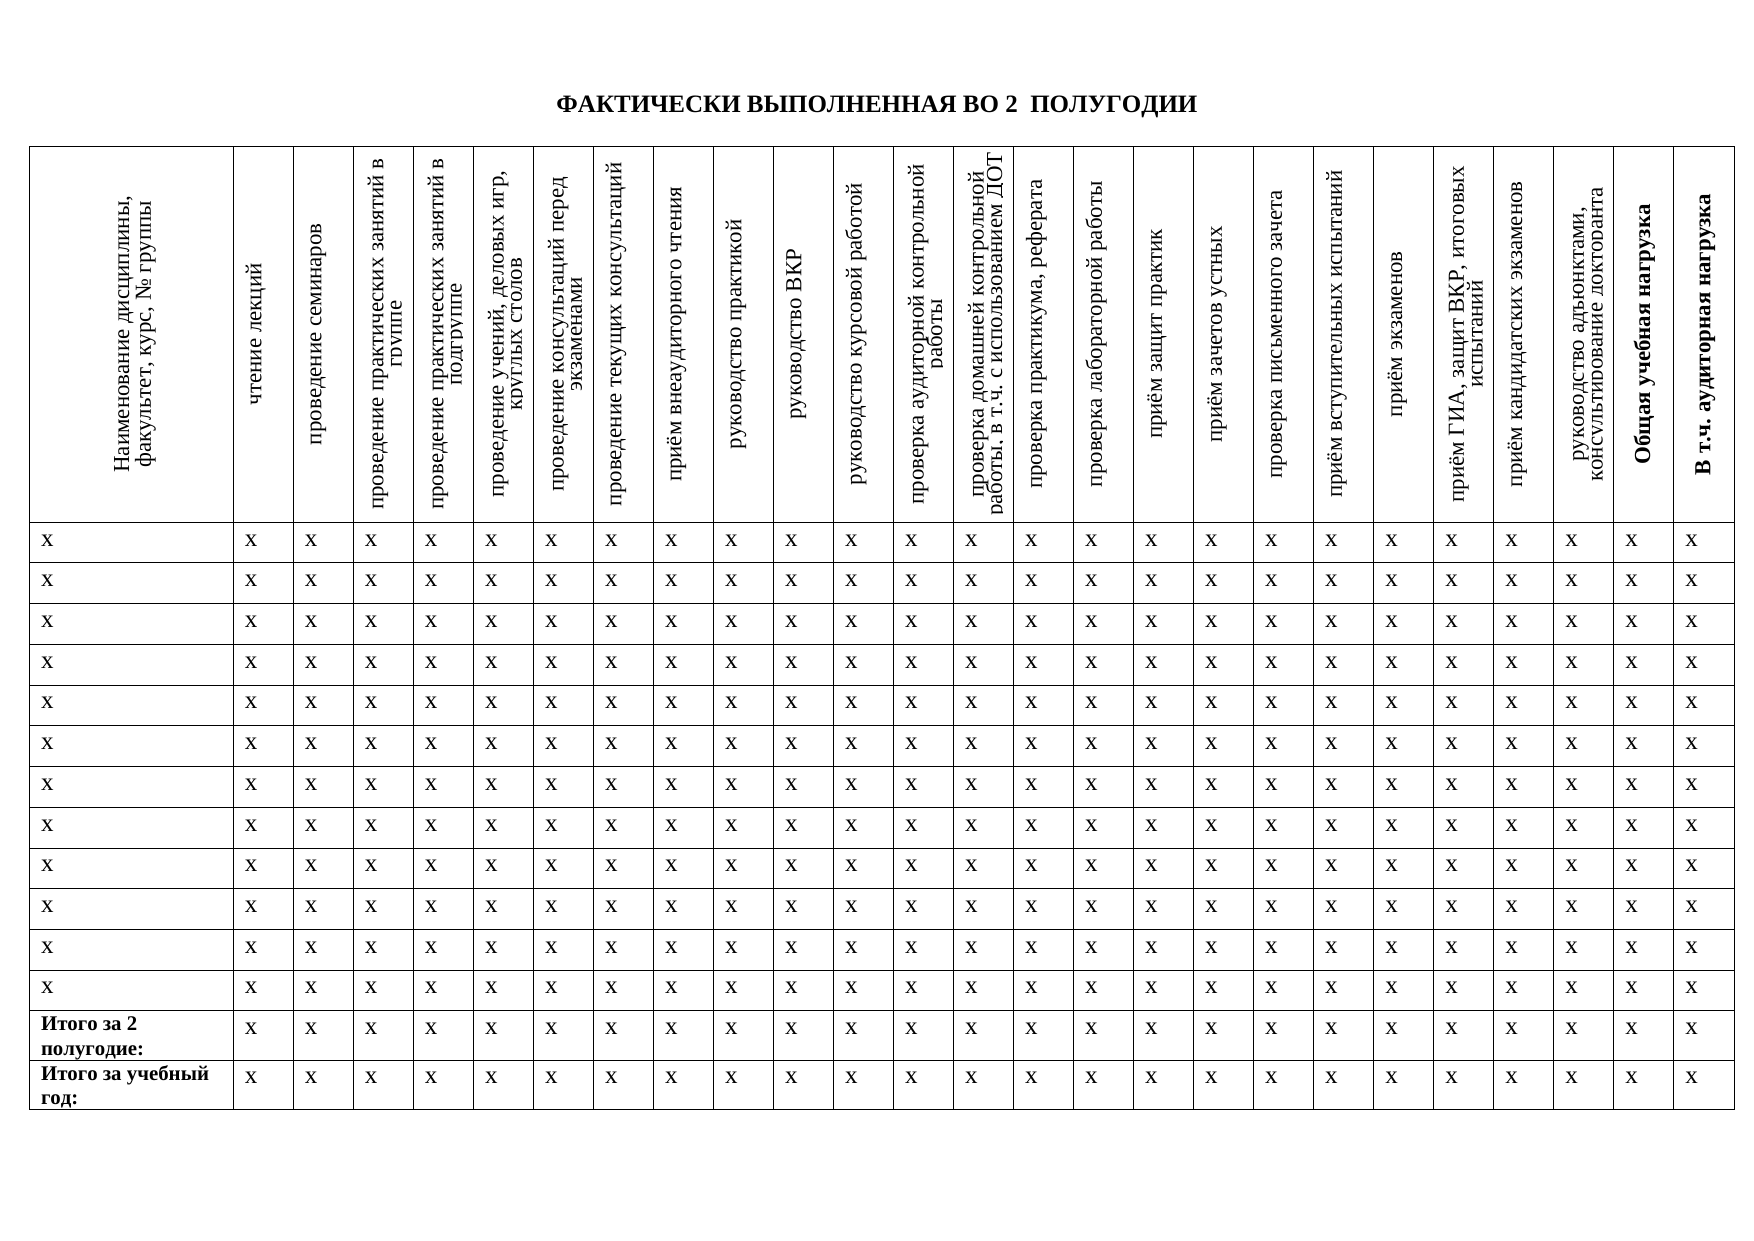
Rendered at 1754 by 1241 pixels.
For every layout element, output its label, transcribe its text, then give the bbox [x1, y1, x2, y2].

table_cell x [534, 1011, 593, 1059]
table_cell x [774, 604, 833, 644]
table_cell x [894, 523, 953, 562]
table_cell x [1674, 808, 1734, 847]
table_cell x [1134, 1011, 1193, 1059]
table_cell x [834, 686, 893, 725]
table_cell x [954, 563, 1013, 603]
table_cell x [30, 889, 233, 929]
table_cell x [474, 930, 533, 969]
table_cell x [1194, 726, 1253, 766]
table_cell x [1434, 604, 1493, 644]
table_cell x [354, 971, 413, 1010]
table_cell x [1074, 1011, 1133, 1059]
table_cell x [474, 849, 533, 888]
table_cell x [594, 767, 653, 807]
table_cell x [654, 686, 713, 725]
table_cell x [1254, 1061, 1313, 1109]
table_cell x [414, 645, 473, 684]
table_cell x [1014, 889, 1073, 929]
table_cell x [594, 930, 653, 969]
table_cell x [1014, 604, 1073, 644]
table_cell x [1674, 686, 1734, 725]
table_cell x [654, 1011, 713, 1059]
table_cell x [30, 849, 233, 888]
table_cell x [1314, 604, 1373, 644]
table_cell x [354, 889, 413, 929]
table_cell x [534, 1061, 593, 1109]
table_cell x [1074, 930, 1133, 969]
table_cell x [894, 645, 953, 684]
table_header приём ГИА, защит ВКР, итоговых испытаний [1434, 147, 1493, 522]
table_cell x [1554, 523, 1613, 562]
table_cell x [894, 686, 953, 725]
table_cell x [654, 930, 713, 969]
table_cell x [414, 1061, 473, 1109]
table_header проведение практических занятий в группе [354, 147, 413, 522]
table_cell x [474, 604, 533, 644]
table_cell x [894, 563, 953, 603]
table_cell x [534, 767, 593, 807]
table_cell x [594, 645, 653, 684]
table_cell x [954, 645, 1013, 684]
table_cell x [294, 849, 353, 888]
table_cell x [774, 930, 833, 969]
table_cell x [1374, 686, 1433, 725]
table_cell x [1554, 726, 1613, 766]
table_header проведение семинаров [294, 147, 353, 522]
table_cell x [534, 808, 593, 847]
table_cell x [774, 808, 833, 847]
table_cell x [1494, 767, 1553, 807]
table_cell x [1314, 1011, 1373, 1059]
table_cell x [1494, 971, 1553, 1010]
table_cell x [774, 889, 833, 929]
table_cell x [1614, 563, 1673, 603]
table_cell x [774, 1011, 833, 1059]
table_cell x [1374, 1011, 1433, 1059]
table_cell x [1374, 767, 1433, 807]
table_cell x [294, 523, 353, 562]
table_cell x [1194, 808, 1253, 847]
table_cell x [30, 726, 233, 766]
table_cell x [834, 767, 893, 807]
table_cell x [534, 645, 593, 684]
table_cell x [294, 604, 353, 644]
table_header руководство практикой [714, 147, 773, 522]
table_cell x [1674, 1011, 1734, 1059]
table_cell x [234, 767, 293, 807]
table_cell x [1554, 1011, 1613, 1059]
table_cell x [534, 686, 593, 725]
table_cell x [1554, 767, 1613, 807]
table_cell x [594, 563, 653, 603]
table_cell x [714, 523, 773, 562]
table_cell x [234, 523, 293, 562]
table_cell x [1314, 808, 1373, 847]
table_cell x [1254, 971, 1313, 1010]
table_cell x [1134, 849, 1193, 888]
table_cell x [294, 767, 353, 807]
table_cell x [834, 930, 893, 969]
table_cell x [1554, 849, 1613, 888]
table_cell x [474, 1011, 533, 1059]
table_cell x [954, 808, 1013, 847]
table_cell x [294, 563, 353, 603]
table_cell x [774, 563, 833, 603]
table_header приём экзаменов [1374, 147, 1433, 522]
table_cell x [1674, 889, 1734, 929]
table_header приём защит практик [1134, 147, 1193, 522]
table_cell x [1374, 604, 1433, 644]
table_cell x [474, 971, 533, 1010]
table_cell x [774, 767, 833, 807]
table_header руководство курсовой работой [834, 147, 893, 522]
table_cell x [714, 767, 773, 807]
table_cell x [594, 849, 653, 888]
table_cell x [1674, 930, 1734, 969]
table_cell x [354, 767, 413, 807]
table_cell x [1614, 686, 1673, 725]
table_cell x [414, 1011, 473, 1059]
table_cell x [1434, 808, 1493, 847]
table_cell x [294, 808, 353, 847]
table_cell x [1254, 686, 1313, 725]
table_cell x [1614, 971, 1673, 1010]
table_cell x [1074, 686, 1133, 725]
table_cell x [234, 808, 293, 847]
table_cell x [1194, 849, 1253, 888]
table_cell x [1014, 808, 1073, 847]
table_cell x [1554, 889, 1613, 929]
table_cell x [1374, 645, 1433, 684]
table_cell Итого за 2 полугодие: [30, 1011, 233, 1059]
table_cell x [1674, 563, 1734, 603]
table_cell x [294, 930, 353, 969]
table_cell x [894, 1061, 953, 1109]
table_cell x [1074, 1061, 1133, 1109]
table_cell x [654, 563, 713, 603]
table_cell x [1014, 1061, 1073, 1109]
table_cell x [30, 930, 233, 969]
table_cell x [1674, 523, 1734, 562]
table_cell x [1014, 1011, 1073, 1059]
table_cell x [774, 645, 833, 684]
table_cell x [1614, 726, 1673, 766]
table_cell x [954, 1061, 1013, 1109]
table_cell x [354, 726, 413, 766]
table_cell x [654, 604, 713, 644]
table_cell x [1314, 971, 1373, 1010]
table_cell x [474, 1061, 533, 1109]
table_cell x [414, 604, 473, 644]
table_cell x [1674, 726, 1734, 766]
table_cell x [1674, 971, 1734, 1010]
table_cell x [474, 645, 533, 684]
table_cell x [1614, 645, 1673, 684]
table_cell x [1614, 930, 1673, 969]
table_cell x [1074, 808, 1133, 847]
table_cell x [714, 889, 773, 929]
table_cell x [594, 523, 653, 562]
table_cell x [30, 767, 233, 807]
table_cell x [1194, 889, 1253, 929]
table_header В т.ч. аудиторная нагрузка [1674, 147, 1734, 522]
table_cell x [1374, 523, 1433, 562]
table_cell x [414, 726, 473, 766]
table_cell x [1554, 604, 1613, 644]
table_cell x [1134, 686, 1193, 725]
table_cell x [894, 930, 953, 969]
table_cell x [1014, 645, 1073, 684]
table_cell x [654, 645, 713, 684]
table_cell x [1314, 767, 1373, 807]
table_cell x [774, 523, 833, 562]
table_cell x [1494, 1061, 1553, 1109]
table_cell x [1314, 563, 1373, 603]
table_cell x [534, 523, 593, 562]
table_cell x [1014, 563, 1073, 603]
table_cell x [1494, 604, 1553, 644]
table_cell x [1254, 889, 1313, 929]
table_cell x [1314, 523, 1373, 562]
table_cell x [1074, 604, 1133, 644]
table_header руководство адъюнктами, консультирование докторанта [1554, 147, 1613, 522]
table_cell x [954, 971, 1013, 1010]
table_cell x [414, 686, 473, 725]
table_cell x [1134, 645, 1193, 684]
table_cell x [1134, 1061, 1193, 1109]
table_cell x [1194, 1061, 1253, 1109]
table_cell x [714, 971, 773, 1010]
table_cell x [1194, 523, 1253, 562]
table_cell x [1134, 523, 1193, 562]
table_cell x [414, 808, 473, 847]
table_header руководство ВКР [774, 147, 833, 522]
table_cell x [354, 930, 413, 969]
table_cell x [1254, 604, 1313, 644]
table_cell x [1134, 971, 1193, 1010]
table_header проверка практикума, реферата [1014, 147, 1073, 522]
table_cell x [1614, 849, 1673, 888]
table_header приём кандидатских экзаменов [1494, 147, 1553, 522]
table_cell x [414, 971, 473, 1010]
table_cell x [1194, 767, 1253, 807]
table_header Общая учебная нагрузка [1614, 147, 1673, 522]
table_header чтение лекций [234, 147, 293, 522]
table_cell x [1254, 1011, 1313, 1059]
table_cell x [534, 971, 593, 1010]
table_cell x [294, 645, 353, 684]
table_cell x [294, 971, 353, 1010]
table_cell x [714, 930, 773, 969]
table_cell x [414, 563, 473, 603]
table_cell x [1134, 726, 1193, 766]
table_cell x [714, 686, 773, 725]
table_cell x [294, 1011, 353, 1059]
table_cell x [834, 849, 893, 888]
table_cell x [1254, 930, 1313, 969]
table_cell x [30, 604, 233, 644]
table_header проверка письменного зачета [1254, 147, 1313, 522]
table_cell x [1074, 889, 1133, 929]
table_header приём зачетов устных [1194, 147, 1253, 522]
table_cell x [1014, 971, 1073, 1010]
table_cell x [1314, 726, 1373, 766]
table_cell x [1194, 1011, 1253, 1059]
table_cell x [654, 849, 713, 888]
table_cell x [1134, 604, 1193, 644]
table_cell x [714, 1011, 773, 1059]
table_cell x [1554, 930, 1613, 969]
table_cell x [354, 686, 413, 725]
table_cell x [954, 1011, 1013, 1059]
table_cell x [714, 1061, 773, 1109]
table_cell x [654, 523, 713, 562]
table_cell x [474, 563, 533, 603]
table_cell x [1254, 726, 1313, 766]
table_cell x [1554, 1061, 1613, 1109]
table_cell x [30, 808, 233, 847]
table_cell x [474, 808, 533, 847]
table_cell x [1254, 645, 1313, 684]
table_cell x [714, 726, 773, 766]
table_cell x [1194, 930, 1253, 969]
table_cell x [894, 849, 953, 888]
table_cell x [1314, 849, 1373, 888]
table_cell x [954, 604, 1013, 644]
table_cell x [1614, 767, 1673, 807]
table_cell x [894, 1011, 953, 1059]
table_cell x [234, 604, 293, 644]
table_cell x [354, 808, 413, 847]
table_cell x [1134, 808, 1193, 847]
table_cell x [1434, 523, 1493, 562]
table_header проверка домашней контрольной работы, в т.ч. с использованием ДОТ [954, 147, 1013, 522]
table_cell x [714, 808, 773, 847]
table_cell x [1494, 1011, 1553, 1059]
table_cell x [1674, 767, 1734, 807]
table_cell x [1074, 563, 1133, 603]
table_header проверка аудиторной контрольной работы [894, 147, 953, 522]
table_cell x [714, 604, 773, 644]
table_cell x [774, 971, 833, 1010]
table_cell x [1614, 1011, 1673, 1059]
table_cell x [1074, 971, 1133, 1010]
table_cell x [474, 523, 533, 562]
table_cell x [834, 808, 893, 847]
table_cell x [894, 604, 953, 644]
table_cell x [1494, 930, 1553, 969]
table_cell x [1254, 523, 1313, 562]
table_cell x [354, 849, 413, 888]
table_cell x [1074, 849, 1133, 888]
table_cell x [534, 930, 593, 969]
table_cell x [1674, 1061, 1734, 1109]
table_cell x [1194, 686, 1253, 725]
table_cell Итого за учебный год: [30, 1061, 233, 1109]
table_cell x [234, 1011, 293, 1059]
table_header проверка лабораторной работы [1074, 147, 1133, 522]
table_cell x [234, 1061, 293, 1109]
table_cell x [774, 1061, 833, 1109]
table_cell x [1314, 645, 1373, 684]
table_cell x [894, 808, 953, 847]
table_cell x [834, 563, 893, 603]
table_cell x [30, 523, 233, 562]
table_cell x [1434, 686, 1493, 725]
table_cell x [1254, 808, 1313, 847]
table_cell x [1674, 604, 1734, 644]
table_cell x [1494, 849, 1553, 888]
table_cell x [594, 889, 653, 929]
table_cell x [30, 645, 233, 684]
table_cell x [594, 808, 653, 847]
table_cell x [1674, 645, 1734, 684]
table_cell x [1434, 971, 1493, 1010]
table_cell x [1014, 930, 1073, 969]
table_cell x [414, 523, 473, 562]
table_cell x [1014, 523, 1073, 562]
table_cell x [1494, 563, 1553, 603]
table_cell x [1614, 604, 1673, 644]
table_cell x [954, 889, 1013, 929]
table_cell x [714, 563, 773, 603]
table_header приём внеаудиторного чтения [654, 147, 713, 522]
table_cell x [534, 563, 593, 603]
table_cell x [414, 889, 473, 929]
table_cell x [414, 930, 473, 969]
table_cell x [954, 849, 1013, 888]
table_cell x [1554, 971, 1613, 1010]
table_cell x [1134, 563, 1193, 603]
table_cell x [1014, 849, 1073, 888]
table_cell x [1134, 930, 1193, 969]
table_cell x [1134, 767, 1193, 807]
table_cell x [594, 1061, 653, 1109]
table_cell x [594, 726, 653, 766]
table_cell x [894, 971, 953, 1010]
table_cell x [1554, 645, 1613, 684]
table_cell x [1374, 808, 1433, 847]
table_cell x [1554, 686, 1613, 725]
table_cell x [534, 889, 593, 929]
table_cell x [234, 726, 293, 766]
table_cell x [1554, 808, 1613, 847]
table_cell x [834, 604, 893, 644]
table_cell x [1374, 930, 1433, 969]
table_cell x [1314, 930, 1373, 969]
table_cell x [474, 686, 533, 725]
table_cell x [714, 645, 773, 684]
table_header Наименование дисциплины, факультет, курс, № группы [30, 147, 233, 522]
table_cell x [654, 1061, 713, 1109]
table_cell x [774, 726, 833, 766]
table_cell x [474, 726, 533, 766]
table_cell x [1434, 1011, 1493, 1059]
table_cell x [414, 849, 473, 888]
table_cell x [1434, 726, 1493, 766]
table_header проведение консультаций перед экзаменами [534, 147, 593, 522]
table_cell x [294, 1061, 353, 1109]
table_cell x [1194, 604, 1253, 644]
table_cell x [234, 686, 293, 725]
table_cell x [834, 523, 893, 562]
table_cell x [1374, 563, 1433, 603]
table_cell x [1194, 645, 1253, 684]
table_cell x [1494, 645, 1553, 684]
table_cell x [1434, 767, 1493, 807]
table_cell x [1434, 849, 1493, 888]
table_cell x [594, 971, 653, 1010]
table_cell x [1614, 1061, 1673, 1109]
table_cell x [1074, 645, 1133, 684]
table_cell x [774, 686, 833, 725]
table_cell x [1254, 849, 1313, 888]
table_cell x [654, 889, 713, 929]
table_cell x [1074, 726, 1133, 766]
table_cell x [894, 767, 953, 807]
table_cell x [774, 849, 833, 888]
table_cell x [714, 849, 773, 888]
table_cell x [534, 849, 593, 888]
subtitle ФАКТИЧЕСКИ ВЫПОЛНЕННАЯ ВО 2 ПОЛУГОДИИ [89, 89, 1665, 117]
table_cell x [1374, 889, 1433, 929]
table_cell x [954, 726, 1013, 766]
table_cell x [1614, 808, 1673, 847]
table_cell x [1494, 523, 1553, 562]
table_cell x [234, 645, 293, 684]
table_cell x [594, 1011, 653, 1059]
table_cell x [1014, 686, 1073, 725]
table_cell x [474, 889, 533, 929]
table_cell x [354, 645, 413, 684]
table_header проведение практических занятий в подгруппе [414, 147, 473, 522]
table_cell x [474, 767, 533, 807]
table_cell x [234, 889, 293, 929]
table_cell x [954, 767, 1013, 807]
table_cell x [1374, 726, 1433, 766]
table_cell x [1014, 767, 1073, 807]
table_cell x [354, 1011, 413, 1059]
table_cell x [654, 971, 713, 1010]
table_cell x [654, 808, 713, 847]
table_cell x [834, 1011, 893, 1059]
table_cell x [654, 767, 713, 807]
table_cell x [294, 686, 353, 725]
table_cell x [1434, 889, 1493, 929]
table_cell x [1494, 726, 1553, 766]
table_header проведение текущих консультаций [594, 147, 653, 522]
table_cell x [354, 563, 413, 603]
table_cell x [1074, 523, 1133, 562]
table_cell x [1494, 808, 1553, 847]
table_cell x [1254, 767, 1313, 807]
table_header проведение учений, деловых игр, круглых столов [474, 147, 533, 522]
table_cell x [954, 523, 1013, 562]
table_cell x [1374, 849, 1433, 888]
table_cell x [834, 1061, 893, 1109]
table_cell x [354, 523, 413, 562]
table_cell x [894, 889, 953, 929]
table_cell x [1434, 563, 1493, 603]
table_cell x [1074, 767, 1133, 807]
table_cell x [1314, 1061, 1373, 1109]
table_cell x [1314, 889, 1373, 929]
table_cell x [1134, 889, 1193, 929]
table_cell x [834, 971, 893, 1010]
table_cell x [1494, 889, 1553, 929]
table_cell x [294, 889, 353, 929]
table_cell x [354, 1061, 413, 1109]
table_cell x [654, 726, 713, 766]
table_cell x [954, 686, 1013, 725]
table_cell x [1314, 686, 1373, 725]
table_cell x [1674, 849, 1734, 888]
table_cell x [834, 726, 893, 766]
table_cell x [1614, 889, 1673, 929]
table_cell x [534, 604, 593, 644]
table_cell x [894, 726, 953, 766]
table_cell x [834, 889, 893, 929]
table_cell x [414, 767, 473, 807]
table_cell x [1194, 971, 1253, 1010]
table_cell x [1254, 563, 1313, 603]
table_cell x [1434, 645, 1493, 684]
table_cell x [1374, 1061, 1433, 1109]
table_cell x [1614, 523, 1673, 562]
table_cell x [1194, 563, 1253, 603]
table_cell x [234, 971, 293, 1010]
table_cell x [594, 604, 653, 644]
table_cell x [234, 563, 293, 603]
table_cell x [30, 971, 233, 1010]
table_cell x [1494, 686, 1553, 725]
table_cell x [234, 849, 293, 888]
table_cell x [234, 930, 293, 969]
table_header приём вступительных испытаний [1314, 147, 1373, 522]
table_cell x [294, 726, 353, 766]
table_cell x [30, 686, 233, 725]
table_cell x [1374, 971, 1433, 1010]
table_cell x [594, 686, 653, 725]
table_cell x [1434, 930, 1493, 969]
table_cell x [354, 604, 413, 644]
table_cell x [1014, 726, 1073, 766]
table_cell x [834, 645, 893, 684]
table_cell x [1554, 563, 1613, 603]
table_cell x [534, 726, 593, 766]
table_cell x [954, 930, 1013, 969]
table_cell x [1434, 1061, 1493, 1109]
table_cell x [30, 563, 233, 603]
